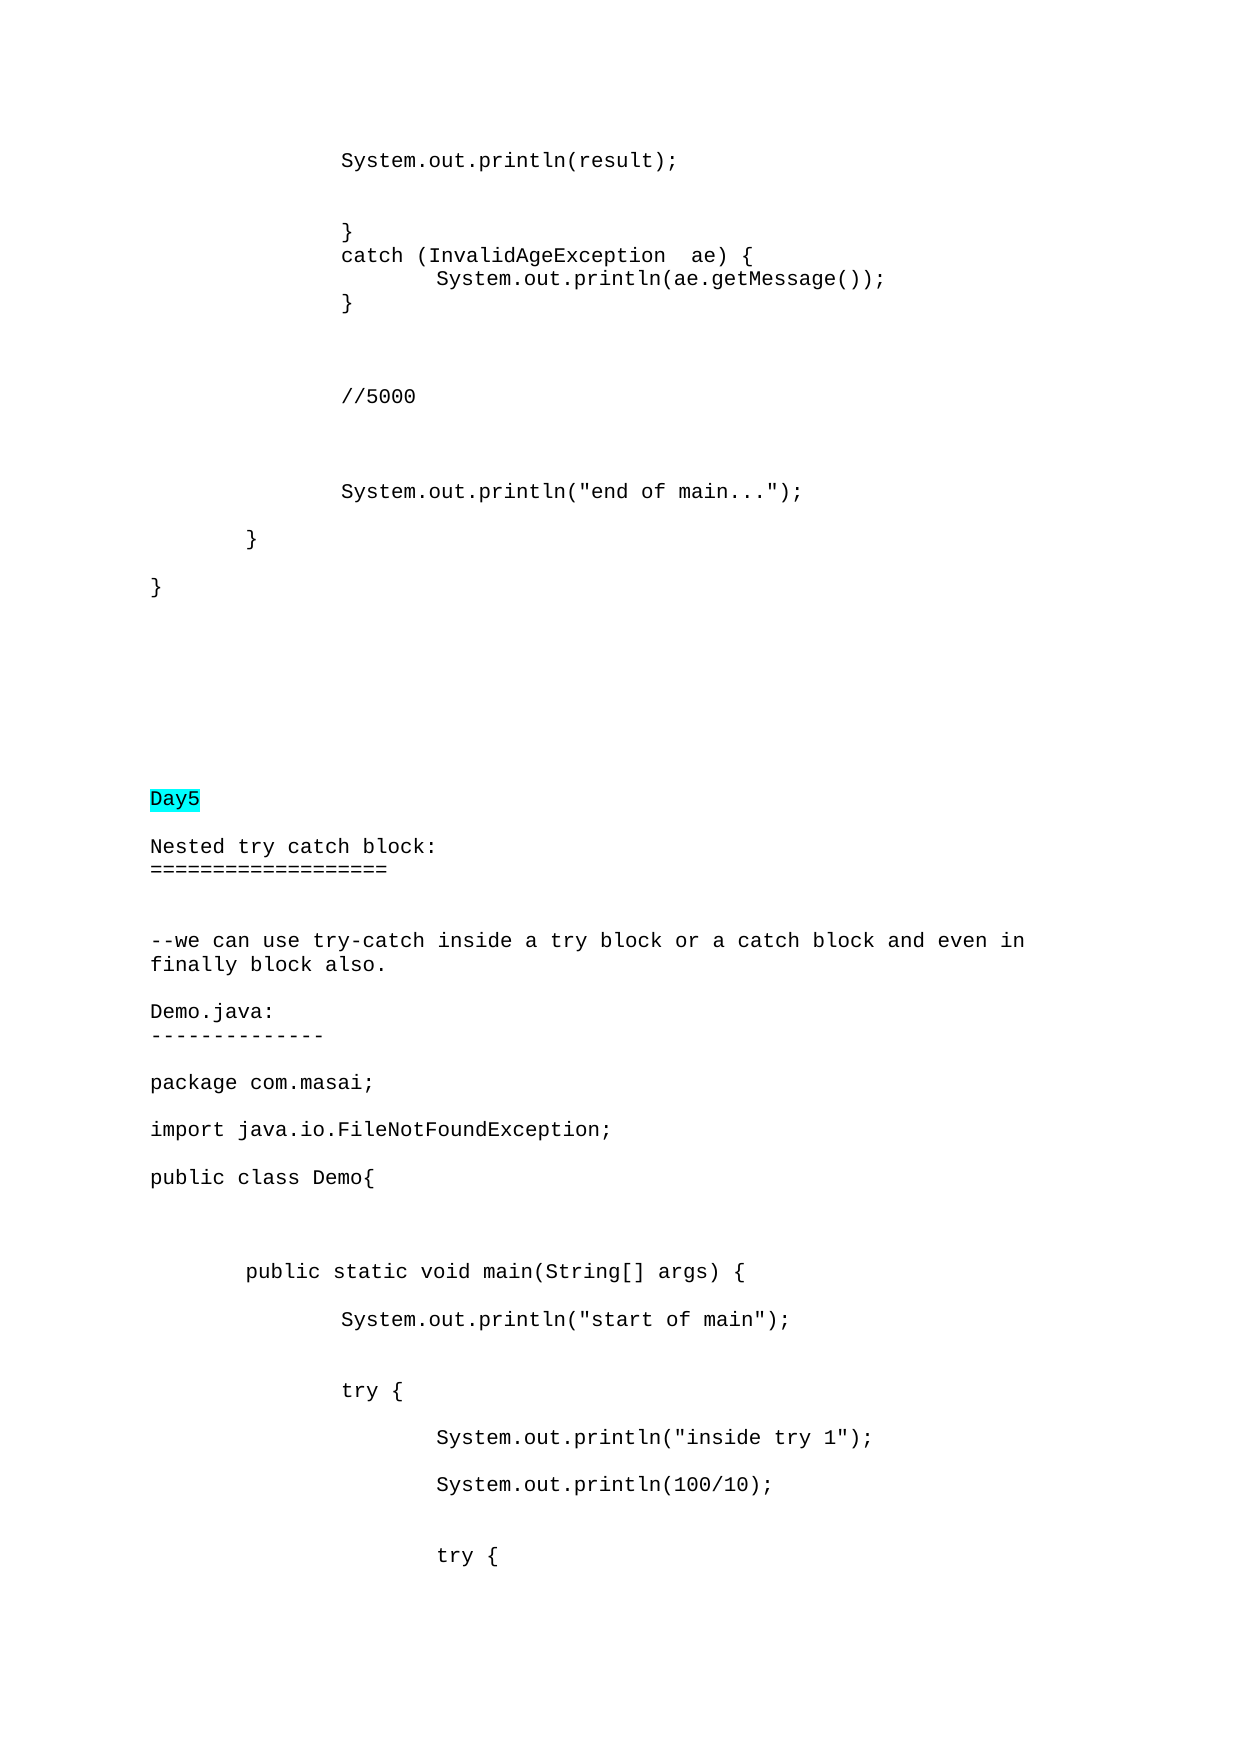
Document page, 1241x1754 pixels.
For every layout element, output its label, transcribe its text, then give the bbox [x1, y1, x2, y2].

text package com.masai; [150, 1072, 1090, 1096]
text public class Demo{ [150, 1167, 1090, 1190]
text } [150, 292, 1090, 316]
text } [150, 221, 1090, 244]
text System.out.println(100/10); [150, 1474, 1090, 1498]
text System.out.println("end of main..."); [150, 481, 1090, 505]
text //5000 [150, 386, 1090, 410]
text } [150, 576, 1090, 599]
text import java.io.FileNotFoundException; [150, 1119, 1090, 1143]
text =================== [150, 859, 1090, 883]
text -------------- [150, 1025, 1090, 1048]
text System.out.println("inside try 1"); [150, 1427, 1090, 1451]
text } [150, 528, 1090, 552]
text --we can use try-catch inside a try block or a catch block and even in finally block also. [150, 930, 1090, 978]
text System.out.println("start of main"); [150, 1309, 1090, 1332]
text try { [150, 1545, 1090, 1569]
text Demo.java: [150, 1001, 1090, 1025]
text try { [150, 1379, 1090, 1403]
text System.out.println(result); [150, 150, 1090, 174]
text public static void main(String[] args) { [150, 1261, 1090, 1285]
text catch (InvalidAgeException ae) { [150, 244, 1090, 268]
text Day5 [150, 788, 1090, 812]
text Nested try catch block: [150, 836, 1090, 859]
text System.out.println(ae.getMessage()); [150, 268, 1090, 292]
